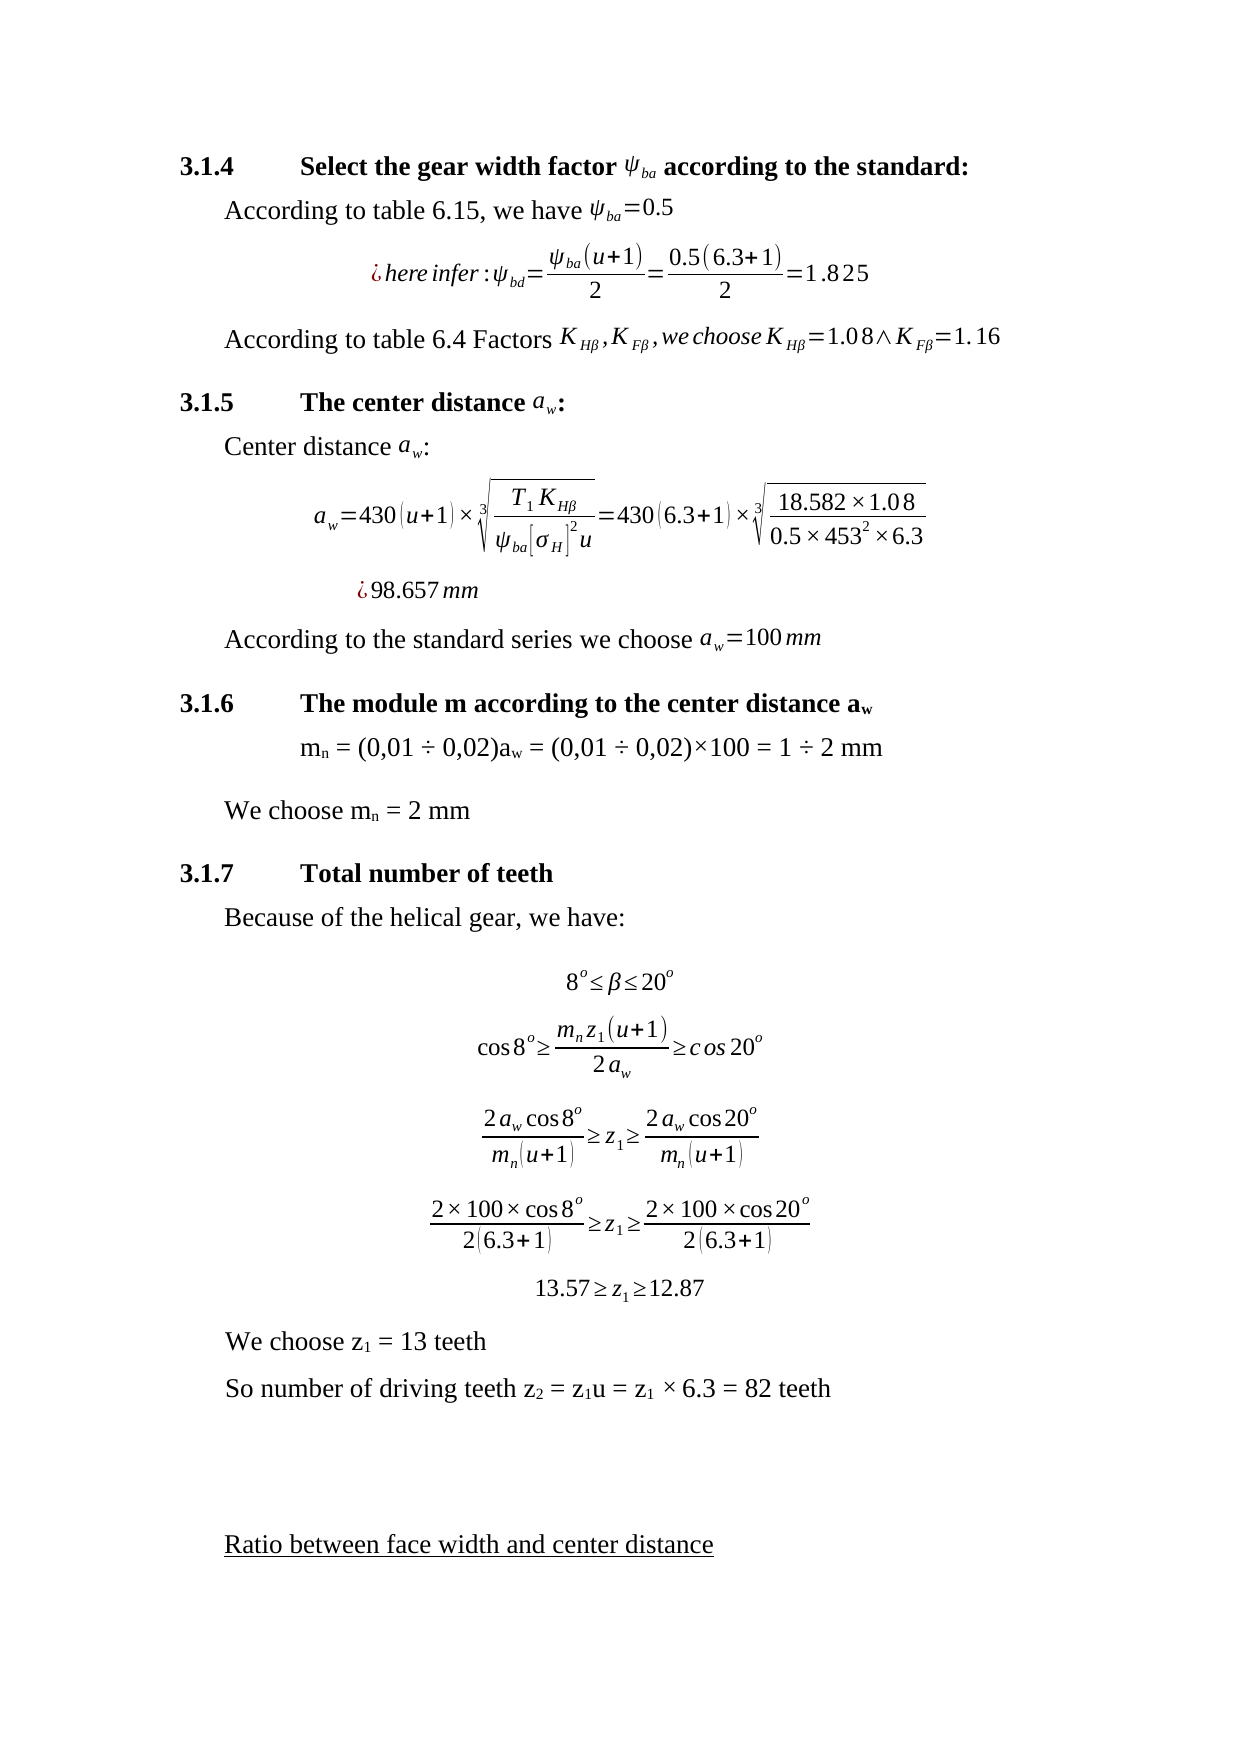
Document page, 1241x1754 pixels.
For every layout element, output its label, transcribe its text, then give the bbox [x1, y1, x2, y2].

text mn = (0,01 ÷ 0,02)aw = (0,01 ÷ 0,02)100 = 1 ÷ 2 mm [225, 731, 1090, 762]
subtitle 3.1.6 The module m according to the center distance aw [179, 687, 1090, 718]
text Center distance : [224, 430, 1090, 462]
text We choose mn = 2 mm [224, 794, 1090, 825]
subtitle 3.1.7 Total number of teeth [179, 857, 1090, 888]
text According to table 6.15, we have [224, 194, 1090, 225]
text According to the standard series we choose [224, 623, 1090, 655]
text According to table 6.4 Factors [224, 323, 1090, 354]
text So number of driving teeth z2 = z1u = z1 6.3 = 82 teeth [225, 1372, 1090, 1403]
subtitle 3.1.5 The center distance : [179, 386, 1090, 418]
subtitle 3.1.4 Select the gear width factor according to the standard: [179, 150, 1090, 181]
text Ratio between face width and center distance [150, 1528, 1090, 1559]
text Because of the helical gear, we have: [150, 901, 1090, 932]
text We choose z1 = 13 teeth [225, 1325, 1090, 1356]
